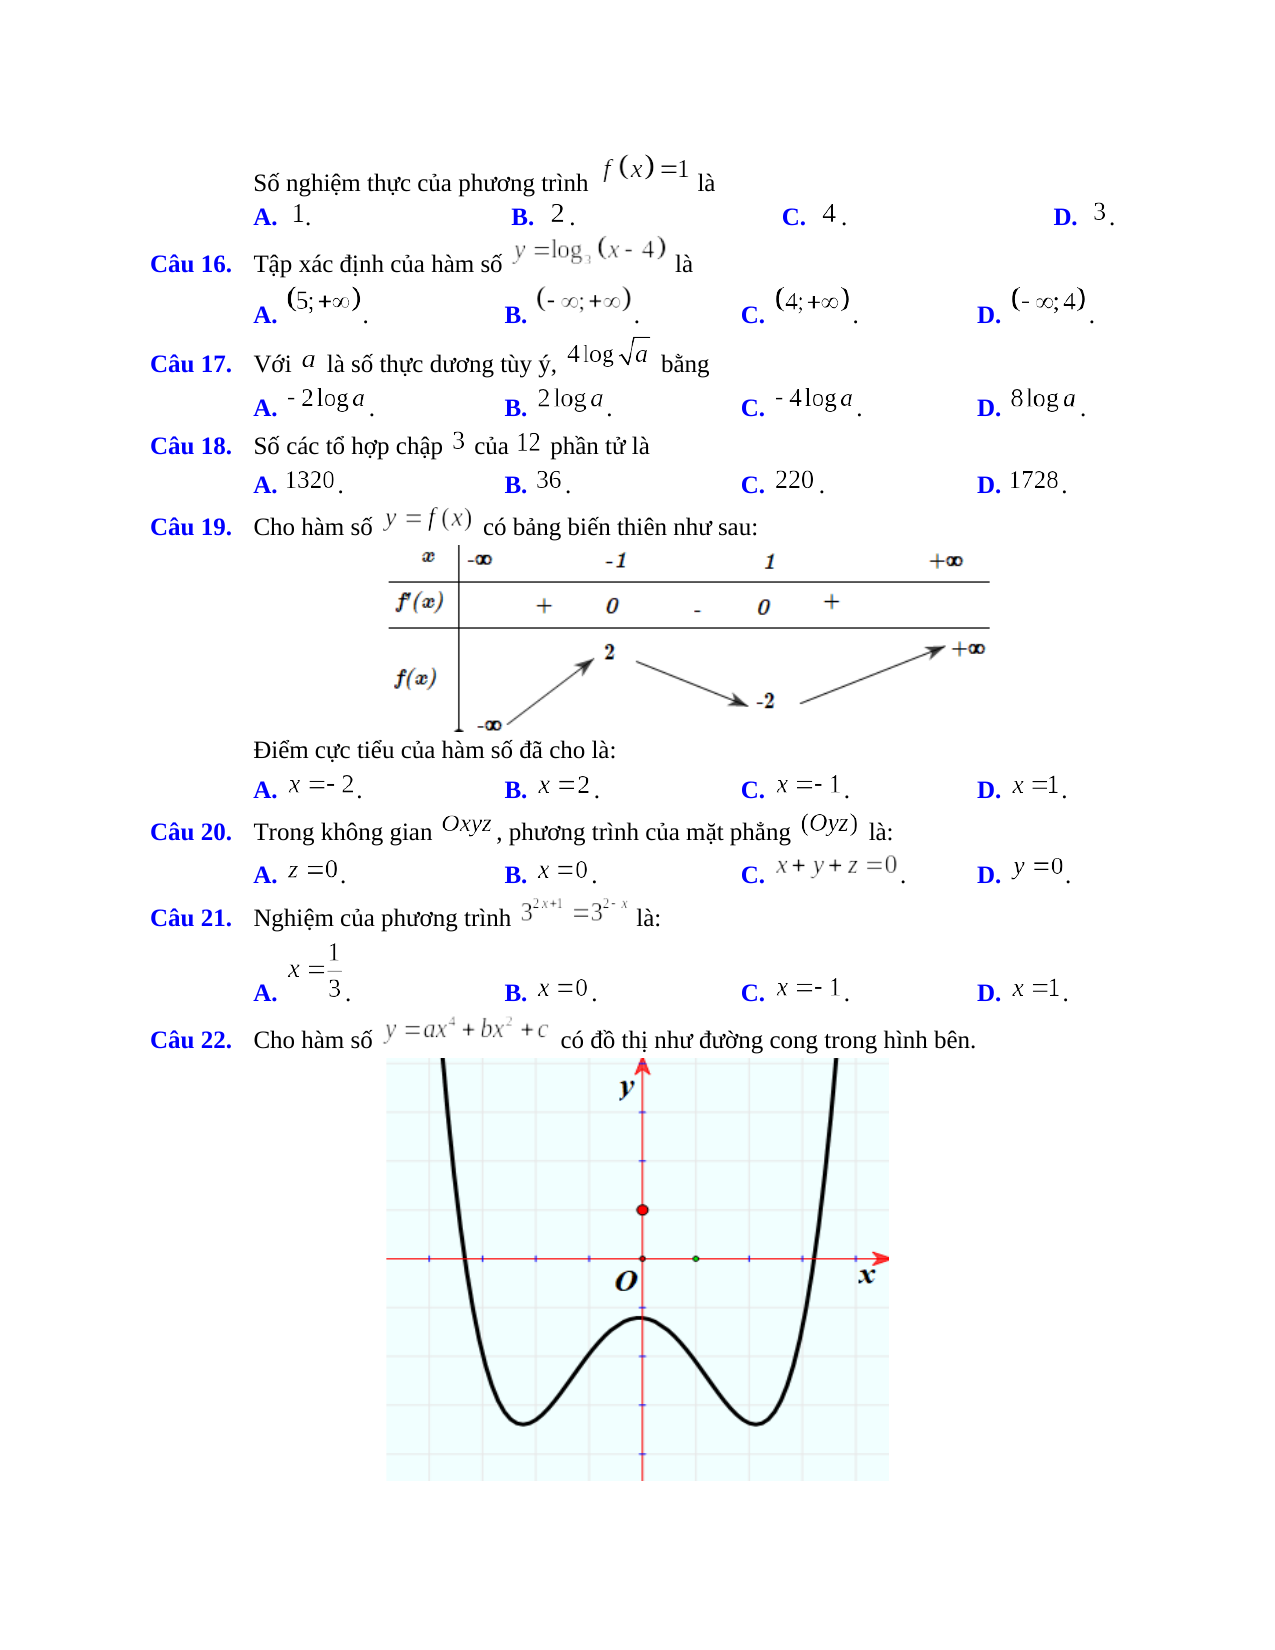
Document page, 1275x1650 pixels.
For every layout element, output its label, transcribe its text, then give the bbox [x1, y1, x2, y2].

text Câu 20. Trong không gian , phương trình của mặt phẳng là: [150, 808, 1125, 846]
picture [386, 1058, 889, 1481]
text A. . B. . C. . D. . [253, 282, 1125, 328]
text Câu 18. Số các tổ hợp chập của phần tử là [150, 426, 1125, 460]
picture [388, 545, 990, 732]
text A. . B. . C. . D. . [253, 197, 1125, 231]
text A. . B. . C. . D. . [253, 851, 1125, 888]
text Điểm cực tiểu của hàm số đã cho là: [253, 736, 1125, 764]
text Câu 17. Với là số thực dương tùy ý, bằng [150, 333, 1125, 378]
text A. . B. . C. . D. . [253, 382, 1125, 422]
text A. . B. . C. . D. . [253, 769, 1125, 804]
text A. . B. . C. . D. . [253, 464, 1125, 498]
text Câu 19. Cho hàm số có bảng biến thiên như sau: [150, 503, 1125, 541]
text Câu 16. Tập xác định của hàm số là [150, 231, 1125, 277]
text Số nghiệm thực của phương trình là [253, 150, 1125, 197]
text Câu 22. Cho hàm số có đồ thị như đường cong trong hình bên. [150, 1011, 1125, 1054]
text A. . B. . C. . D. . [253, 936, 1125, 1007]
text Câu 21. Nghiệm của phương trình là: [150, 893, 1125, 932]
